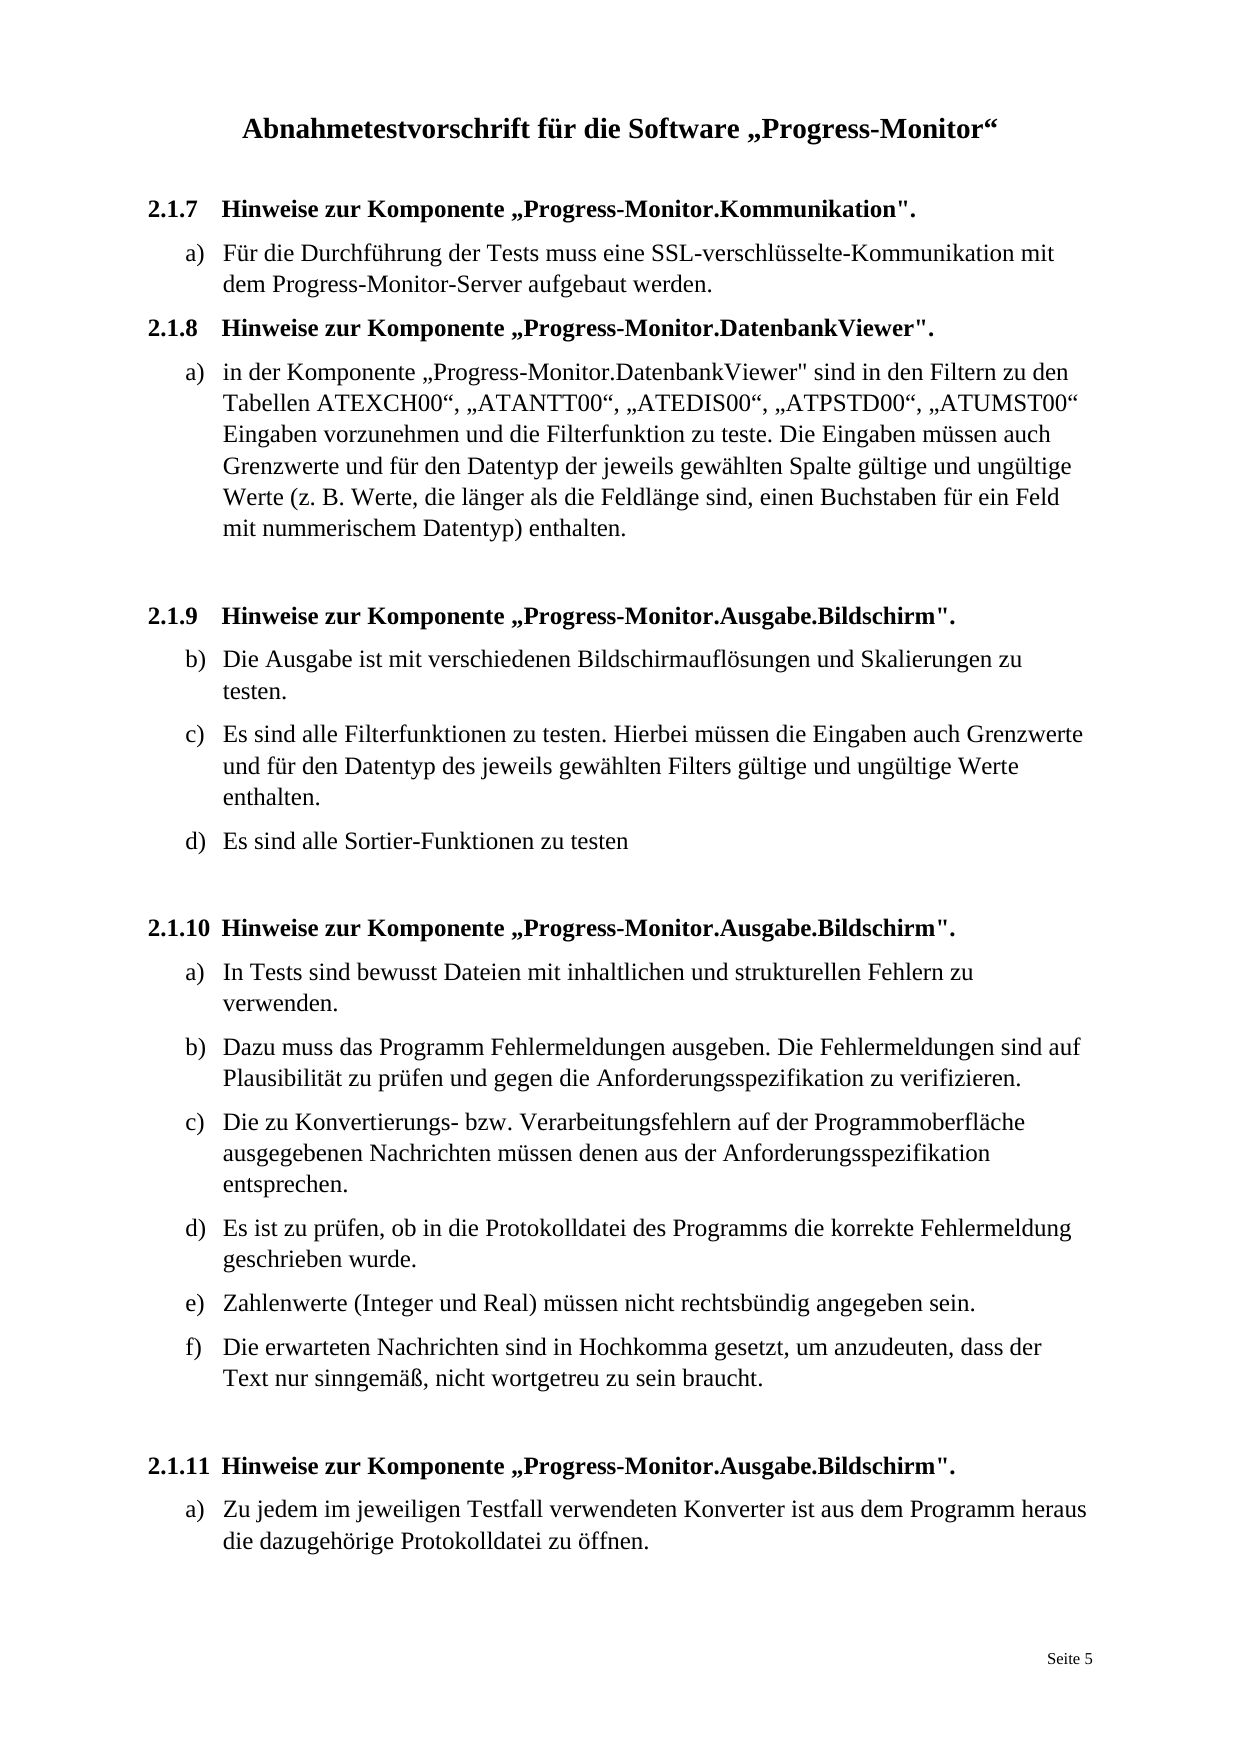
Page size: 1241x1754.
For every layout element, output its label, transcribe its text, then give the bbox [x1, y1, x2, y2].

subtitle 2.1.7 Hinweise zur Komponente „Progress-Monitor.Kommunikation". [148, 192, 1093, 223]
subtitle 2.1.10 Hinweise zur Komponente „Progress-Monitor.Ausgabe.Bildschirm". [148, 911, 1093, 942]
list Dazu muss das Programm Fehlermeldungen ausgeben. Die Fehlermeldungen sind auf Plausibilität zu prüfen und gegen die Anforderungsspezifikation zu verifizieren. [185, 1029, 1093, 1092]
list Die zu Konvertierungs- bzw. Verarbeitungsfehlern auf der Programmoberfläche ausgegebenen Nachrichten müssen denen aus der Anforderungsspezifikation entsprechen. [185, 1104, 1093, 1198]
list Es sind alle Sortier-Funktionen zu testen [185, 823, 1093, 854]
subtitle 2.1.9 Hinweise zur Komponente „Progress-Monitor.Ausgabe.Bildschirm". [148, 598, 1093, 629]
list Zu jedem im jeweiligen Testfall verwendeten Konverter ist aus dem Programm heraus die dazugehörige Protokolldatei zu öffnen. [185, 1492, 1093, 1554]
list in der Komponente „Progress-Monitor.DatenbankViewer" sind in den Filtern zu den Tabellen ATEXCH00“, „ATANTT00“, „ATEDIS00“, „ATPSTD00“, „ATUMST00“ Eingaben vorzunehmen und die Filterfunktion zu teste. Die Eingaben müssen auch Grenzwerte und für den Datentyp der jeweils gewählten Spalte gültige und ungültige Werte (z. B. Werte, die länger als die Feldlänge sind, einen Buchstaben für ein Feld mit nummerischem Datentyp) enthalten. [185, 354, 1093, 542]
subtitle 2.1.11 Hinweise zur Komponente „Progress-Monitor.Ausgabe.Bildschirm". [148, 1448, 1093, 1479]
list Es ist zu prüfen, ob in die Protokolldatei des Programms die korrekte Fehlermeldung geschrieben wurde. [185, 1211, 1093, 1273]
list Die erwarteten Nachrichten sind in Hochkomma gesetzt, um anzudeuten, dass der Text nur sinngemäß, nicht wortgetreu zu sein braucht. [185, 1329, 1093, 1392]
list Zahlenwerte (Integer und Real) müssen nicht rechtsbündig angegeben sein. [185, 1286, 1093, 1317]
subtitle 2.1.8 Hinweise zur Komponente „Progress-Monitor.DatenbankViewer". [148, 311, 1093, 342]
list Es sind alle Filterfunktionen zu testen. Hierbei müssen die Eingaben auch Grenzwerte und für den Datentyp des jeweils gewählten Filters gültige und ungültige Werte enthalten. [185, 717, 1093, 811]
list In Tests sind bewusst Dateien mit inhaltlichen und strukturellen Fehlern zu verwenden. [185, 954, 1093, 1017]
list Für die Durchführung der Tests muss eine SSL-verschlüsselte-Kommunikation mit dem Progress-Monitor-Server aufgebaut werden. [185, 236, 1093, 298]
list Die Ausgabe ist mit verschiedenen Bildschirmauflösungen und Skalierungen zu testen. [185, 642, 1093, 704]
